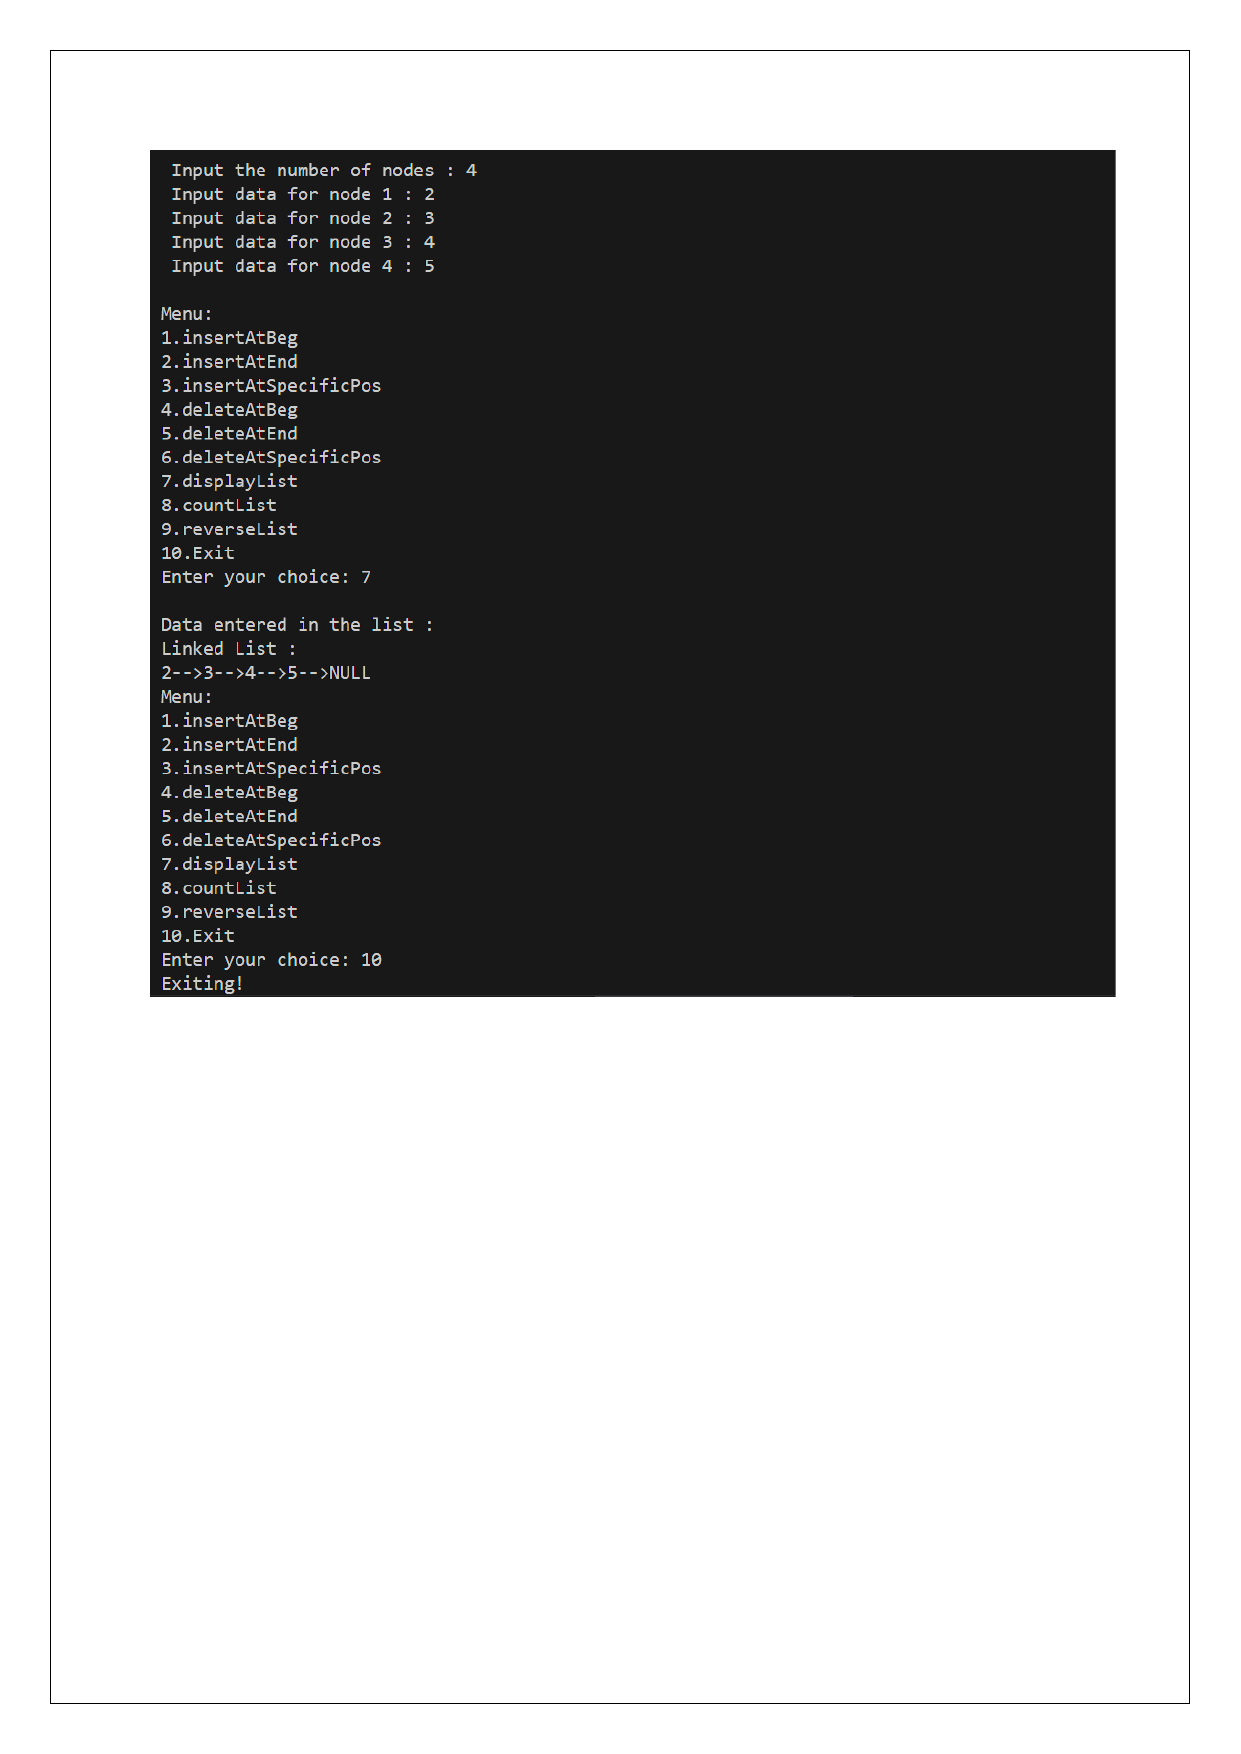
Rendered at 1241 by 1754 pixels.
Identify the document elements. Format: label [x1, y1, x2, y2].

picture [150, 150, 1116, 997]
